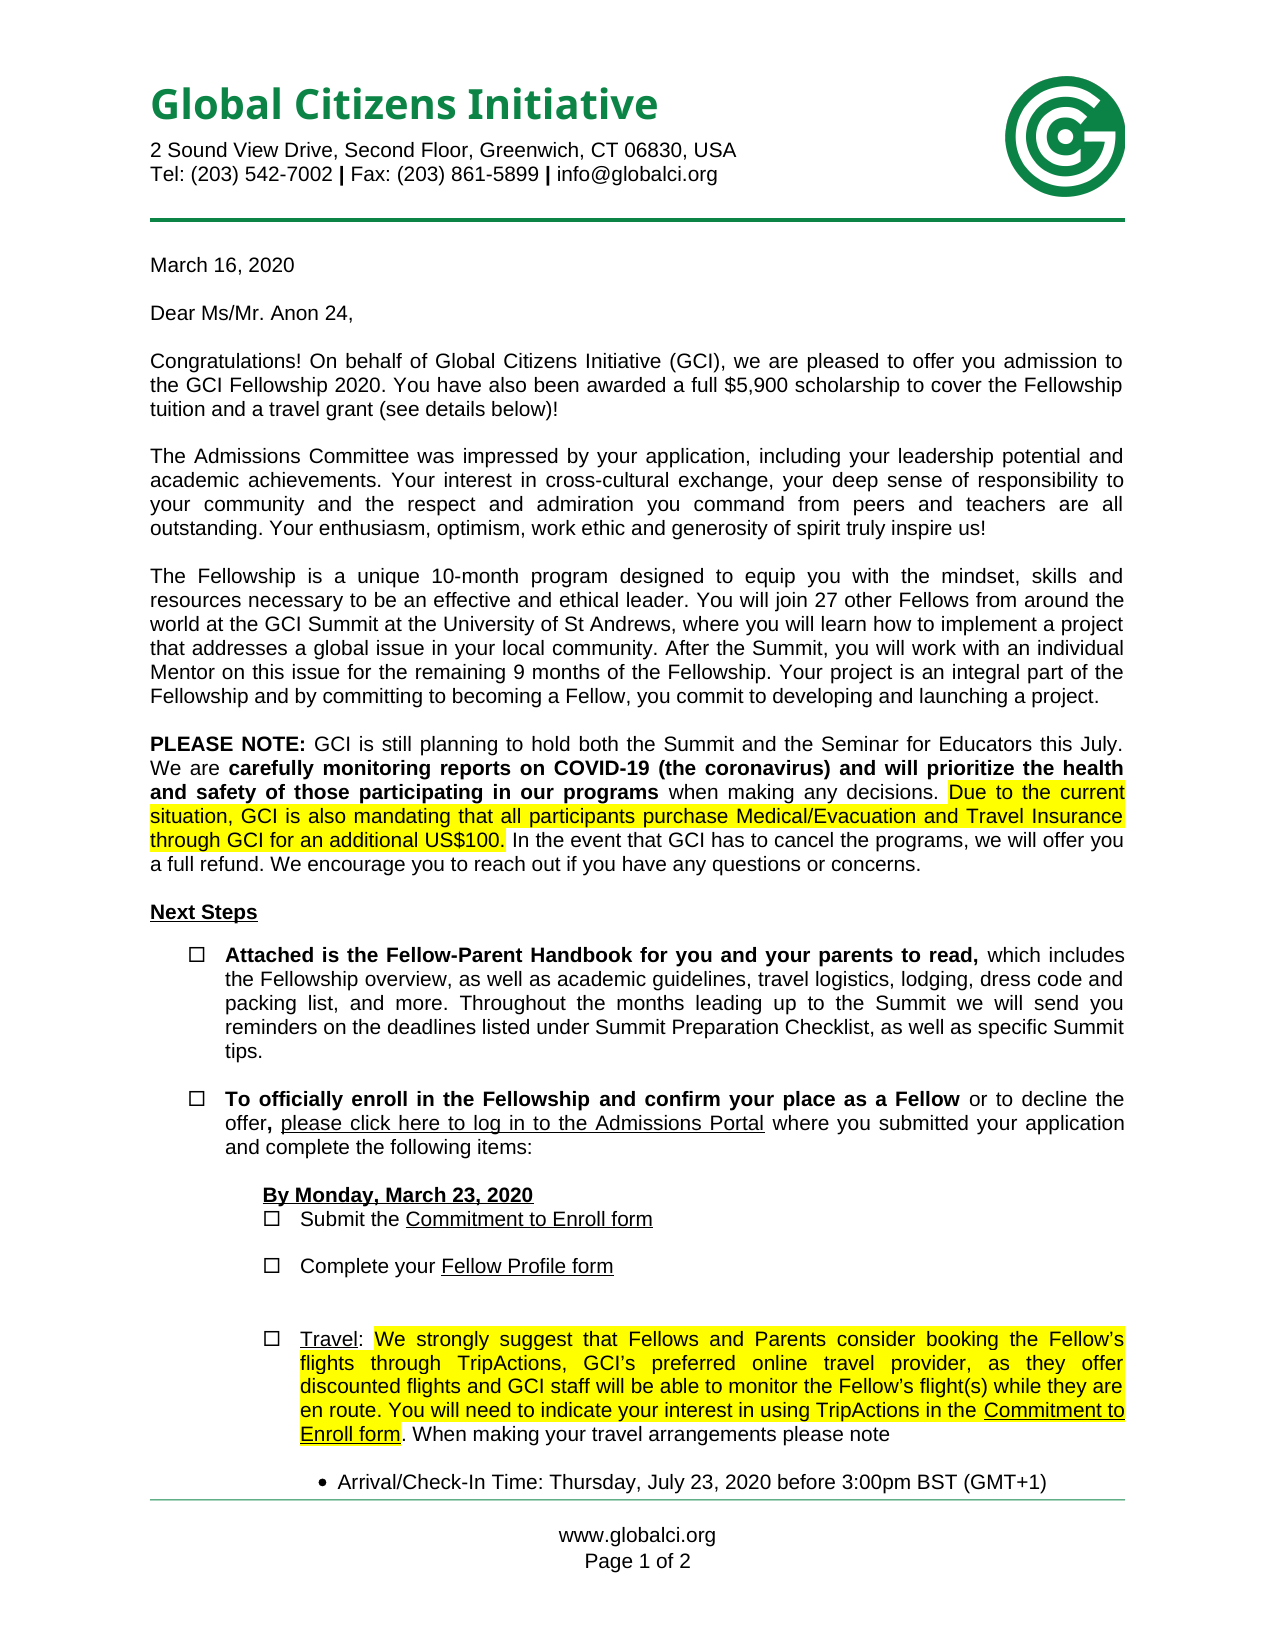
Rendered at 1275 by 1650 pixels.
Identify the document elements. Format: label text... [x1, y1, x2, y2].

list Attached is the Fellow-Parent Handbook for you and your parents to read, which includes the Fellowship overview, as well as academic guidelines, travel logistics, lodging, dress code and packing list, and more. Throughout the months leading up to the Summit we will send you reminders on the deadlines listed under Summit Preparation Checklist, as well as specific Summit tips. [187, 943, 1125, 1062]
text The Admissions Committee was impressed by your application, including your leadership potential and academic achievements. Your interest in cross-cultural exchange, your deep sense of responsibility to your community and the respect and admiration you command from peers and teachers are all outstanding. Your enthusiasm, optimism, work ethic and generosity of spirit truly inspire us! [150, 444, 1125, 540]
text Congratulations! On behalf of Global Citizens Initiative (GCI), we are pleased to offer you admission to the GCI Fellowship 2020. You have also been awarded a full $5,900 scholarship to cover the Fellowship tuition and a travel grant (see details below)! [150, 348, 1125, 420]
text Dear Ms/Mr. Anon 24, [150, 301, 1125, 324]
list By Monday, March 23, 2020 [225, 1182, 1125, 1206]
text PLEASE NOTE: GCI is still planning to hold both the Summit and the Seminar for Educators this July. We are carefully monitoring reports on COVID-19 (the coronavirus) and will prioritize the health and safety of those participating in our programs when making any decisions. Due to the current situation, GCI is also mandating that all participants purchase Medical/Evacuation and Travel Insurance through GCI for an additional US$100. In the event that GCI has to cancel the programs, we will offer you a full refund. We encourage you to reach out if you have any questions or concerns. [150, 828, 1125, 876]
text Next Steps [150, 899, 1125, 923]
list Arrival/Check-In Time: Thursday, July 23, 2020 before 3:00pm BST (GMT+1) [319, 1470, 1125, 1494]
list Complete your Fellow Profile form [262, 1254, 1125, 1278]
text The Fellowship is a unique 10-month program designed to equip you with the mindset, skills and resources necessary to be an effective and ethical leader. You will join 27 other Fellows from around the world at the GCI Summit at the University of St Andrews, where you will learn how to implement a project that addresses a global issue in your local community. After the Summit, you will work with an individual Mentor on this issue for the remaining 9 months of the Fellowship. Your project is an integral part of the Fellowship and by committing to becoming a Fellow, you commit to developing and launching a project. [150, 564, 1125, 708]
text PLEASE NOTE: GCI is still planning to hold both the Summit and the Seminar for Educators this July. We are carefully monitoring reports on COVID-19 (the coronavirus) and will prioritize the health and safety of those participating in our programs when making any decisions. Due to the current situation, GCI is also mandating that all participants purchase Medical/Evacuation and Travel Insurance through GCI for an additional US$100. In the event that GCI has to cancel the programs, we will offer you a full refund. We encourage you to reach out if you have any questions or concerns. [150, 732, 1125, 804]
picture [1005, 76, 1125, 197]
list To officially enroll in the Fellowship and confirm your place as a Fellow or to decline the offer, please click here to log in to the Admissions Portal where you submitted your application and complete the following items: [187, 1086, 1125, 1158]
list Submit the Commitment to Enroll form [262, 1206, 1125, 1230]
text March 16, 2020 [150, 253, 1125, 277]
